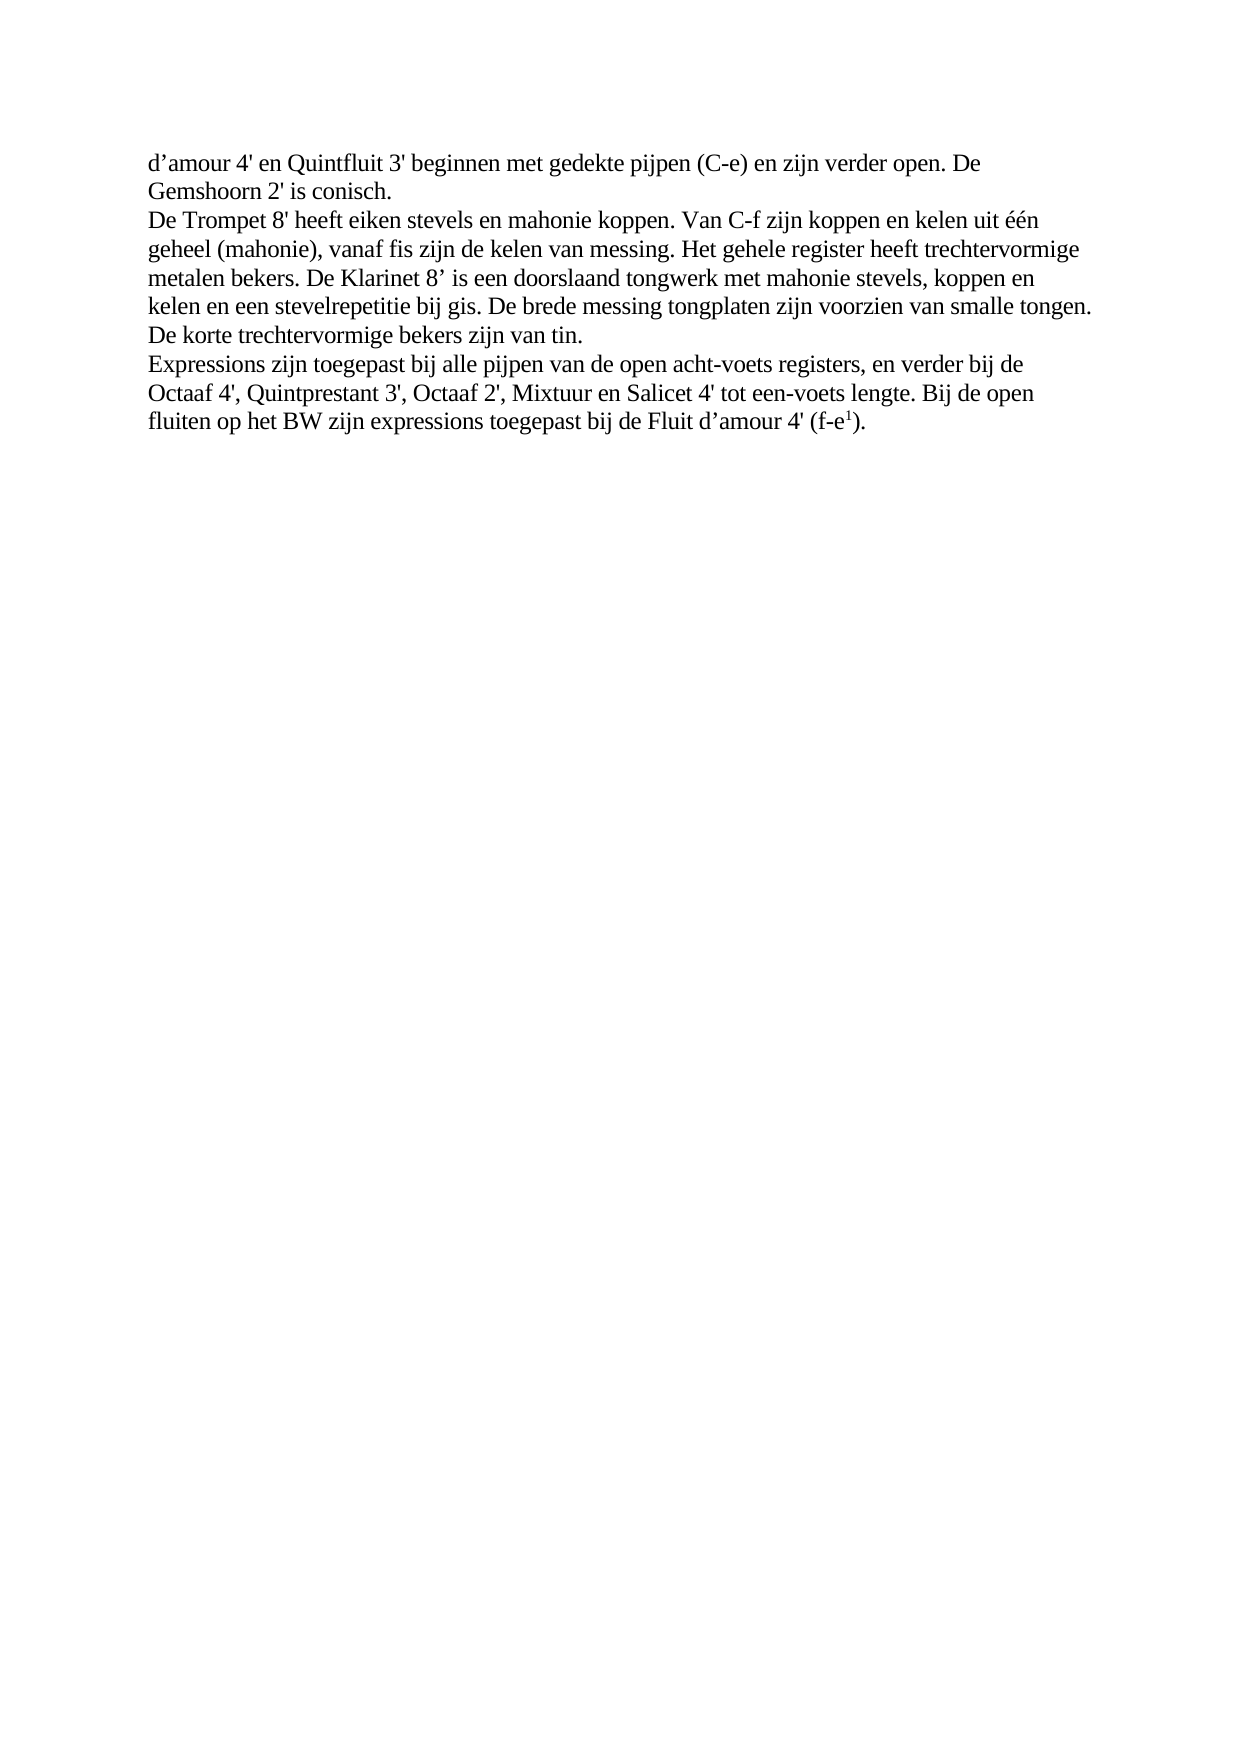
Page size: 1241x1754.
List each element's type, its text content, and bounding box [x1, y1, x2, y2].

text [148, 148, 1093, 205]
text De Trompet 8' heeft eiken stevels en mahonie koppen. Van C-f zijn koppen en kelen uit één geheel (mahonie), vanaf fis zijn de kelen van messing. Het gehele register heeft trechtervormige metalen bekers. De Klarinet 8’ is een doorslaand tongwerk met mahonie stevels, koppen en kelen en een stevelrepetitie bij gis. De brede messing tongplaten zijn voorzien van smalle tongen. De korte trechtervormige bekers zijn van tin. [148, 205, 1093, 349]
text Expressions zijn toegepast bij alle pijpen van de open acht-voets registers, en verder bij de Octaaf 4', Quintprestant 3', Octaaf 2', Mixtuur en Salicet 4' tot een-voets lengte. Bij de open fluiten op het BW zijn expressions toegepast bij de Fluit d’amour 4' (f-e1). [148, 349, 1093, 435]
